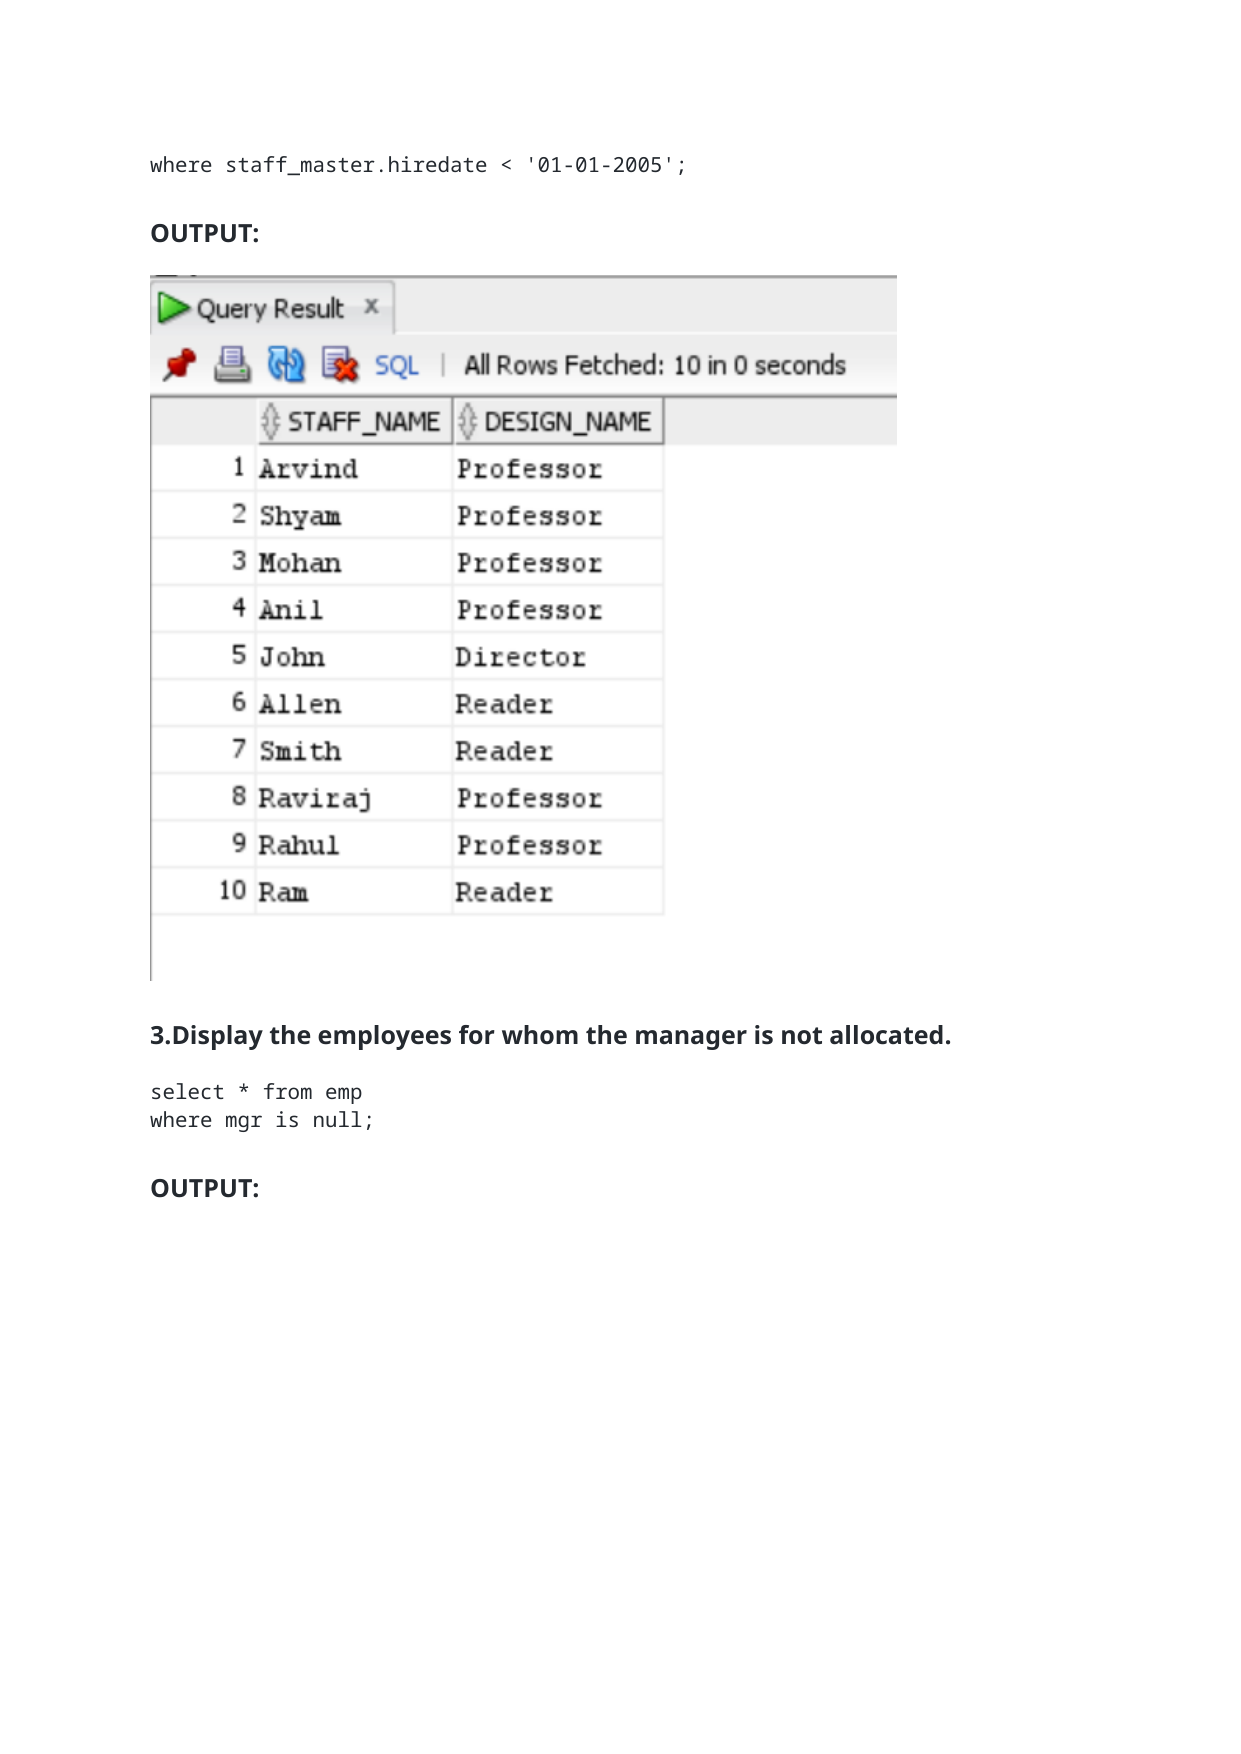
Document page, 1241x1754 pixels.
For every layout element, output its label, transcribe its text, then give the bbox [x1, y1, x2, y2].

text where mgr is null; [150, 1105, 1090, 1134]
text select * from emp [150, 1077, 1090, 1105]
picture [150, 275, 897, 981]
text 3.Display the employees for whom the manager is not allocated. [150, 1018, 1090, 1052]
text OUTPUT: [150, 216, 1090, 250]
text OUTPUT: [150, 1171, 1090, 1205]
text where staff_master.hiredate < '01-01-2005'; [150, 150, 1090, 178]
